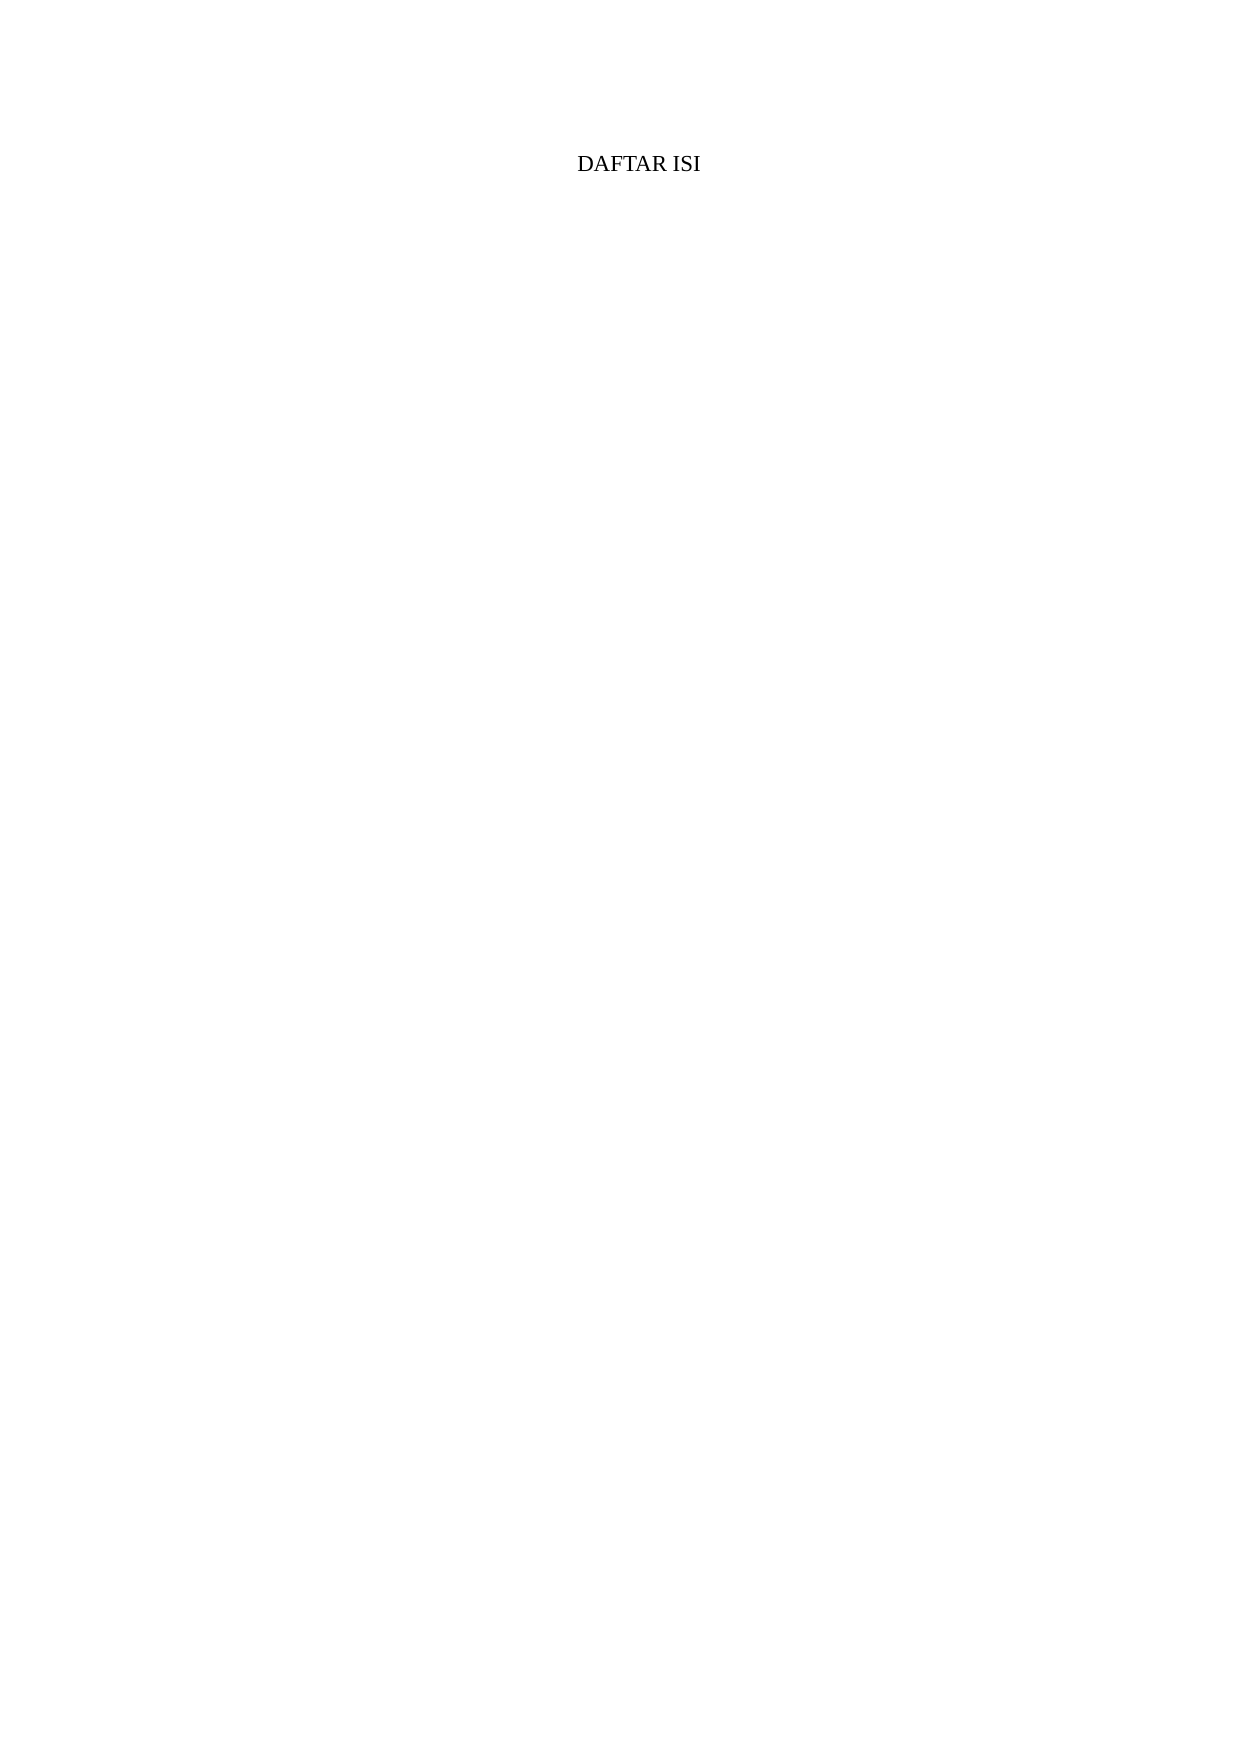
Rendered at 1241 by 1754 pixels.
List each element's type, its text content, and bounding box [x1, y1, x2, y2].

text DAFTAR ISI [150, 150, 1090, 176]
